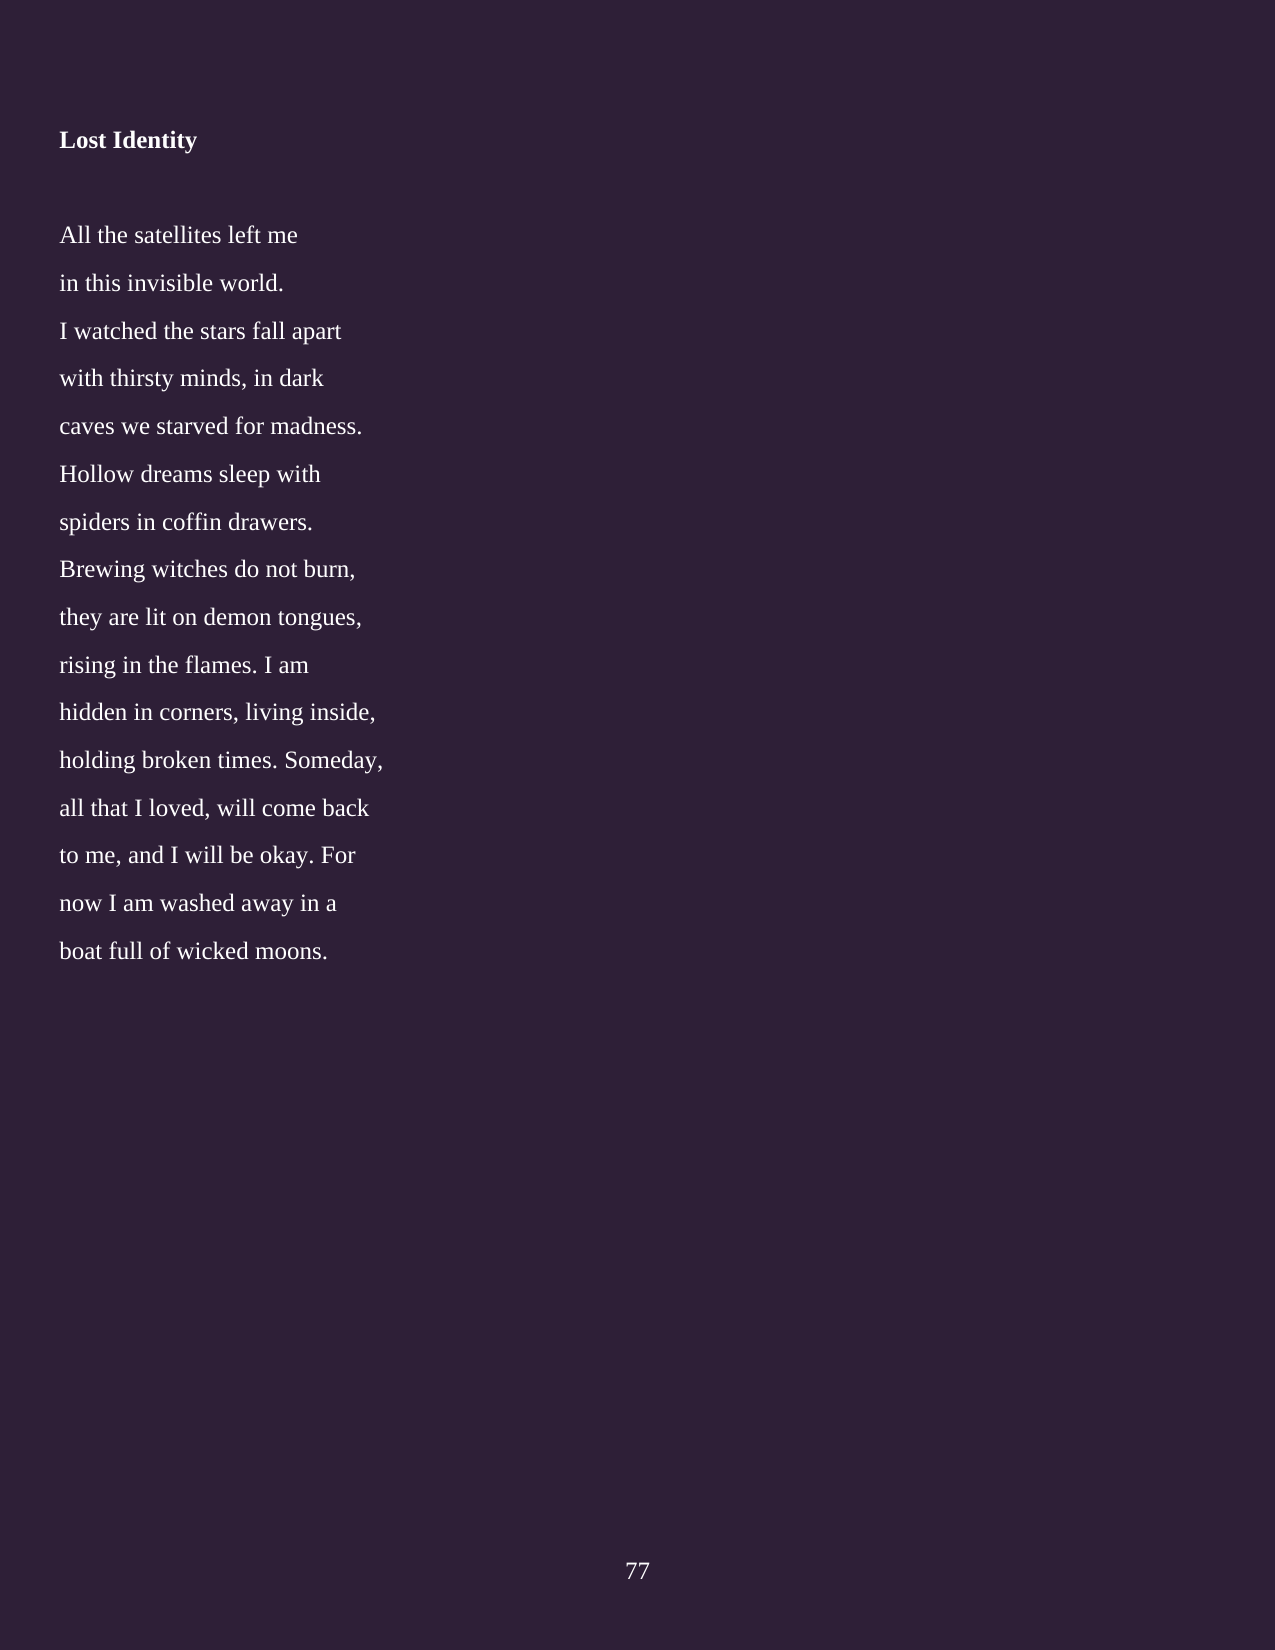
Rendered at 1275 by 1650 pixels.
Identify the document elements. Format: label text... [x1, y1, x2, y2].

text hidden in corners, living inside, [59, 697, 1216, 726]
text spiders in coffin drawers. [59, 507, 1216, 535]
text Brewing witches do not burn, [59, 554, 1216, 583]
text Lost Identity [59, 125, 1216, 154]
text in this invisible world. [59, 268, 1216, 297]
text Hollow dreams sleep with [59, 459, 1216, 488]
text all that I loved, will come back [59, 793, 1216, 822]
text they are lit on demon tongues, [59, 602, 1216, 631]
text to me, and I will be okay. For [59, 841, 1216, 869]
text with thirsty minds, in dark [59, 363, 1216, 392]
text rising in the flames. I am [59, 650, 1216, 678]
text All the satellites left me [59, 220, 1216, 249]
text now I am washed away in a [59, 888, 1216, 917]
text boat full of wicked moons. [59, 936, 1216, 965]
text 77 [59, 1556, 1216, 1585]
text I watched the stars fall apart [59, 316, 1216, 344]
text holding broken times. Someday, [59, 745, 1216, 774]
text caves we starved for madness. [59, 411, 1216, 440]
